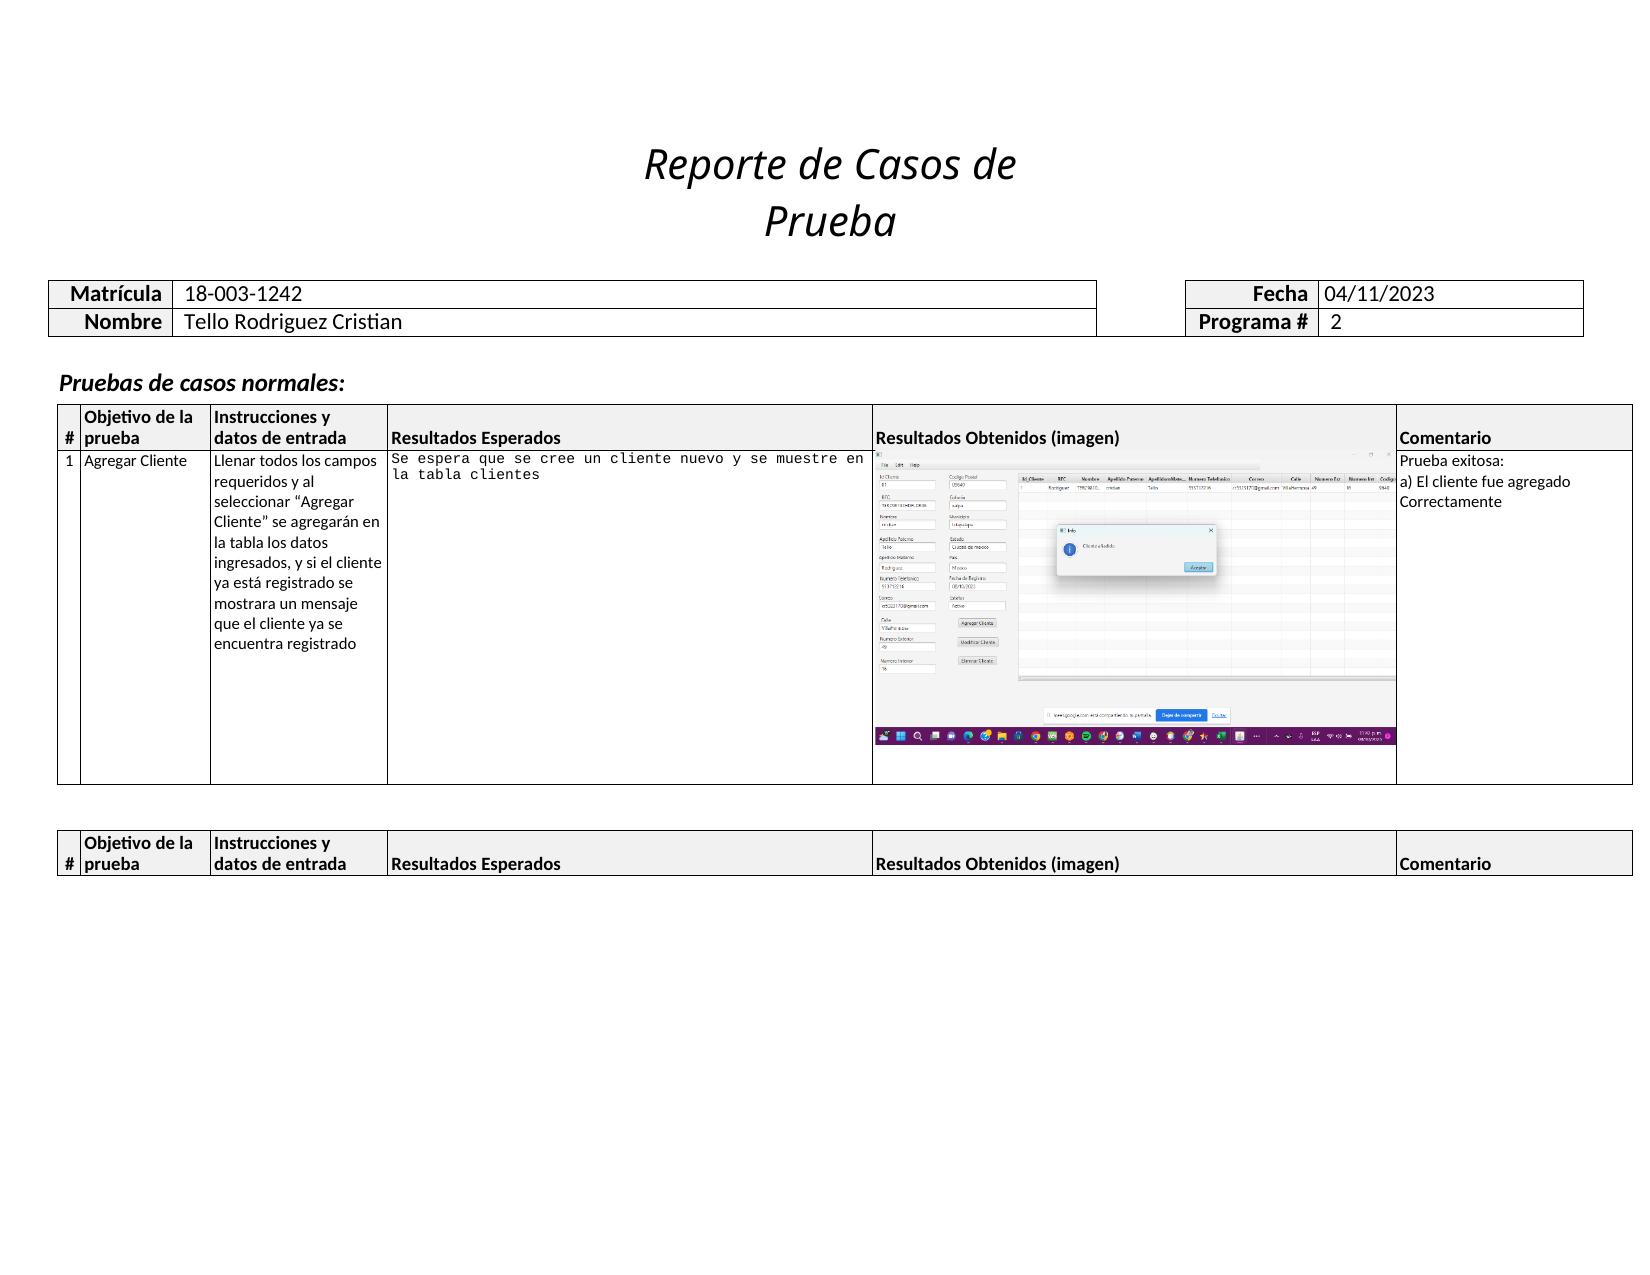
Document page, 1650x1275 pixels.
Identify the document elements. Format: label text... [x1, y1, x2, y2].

table_header 04/11/2023 [1319, 281, 1583, 308]
table_header [1097, 280, 1185, 336]
table_header Resultados Obtenidos (imagen) [873, 405, 1396, 450]
table_header Resultados Esperados [388, 405, 872, 450]
title Reporte de Casos de Prueba [597, 135, 1063, 248]
table_cell 2 [1319, 309, 1583, 336]
text Pruebas de casos normales: [59, 367, 1644, 398]
table_header Comentario [1397, 831, 1632, 875]
table_cell Agregar Cliente [81, 451, 210, 784]
table_header Resultados Obtenidos (imagen) [873, 831, 1396, 875]
picture [875, 450, 1396, 745]
table_cell Tello Rodriguez Cristian [173, 309, 1096, 336]
table_cell Prueba exitosa: El cliente fue agregado Correctamente [1397, 451, 1632, 784]
table_header # [58, 831, 80, 875]
table_header Objetivo de la prueba [81, 405, 210, 450]
table_header Resultados Esperados [388, 831, 872, 875]
table_cell [873, 451, 1396, 784]
table_header Objetivo de la prueba [81, 831, 210, 875]
table_header 18-003-1242 [173, 281, 1096, 308]
table_header Instrucciones y datos de entrada [211, 831, 387, 875]
table_header Instrucciones y datos de entrada [211, 405, 387, 450]
table_cell Nombre [49, 309, 172, 336]
table_header Comentario [1397, 405, 1632, 450]
table_cell Programa # [1186, 309, 1318, 336]
table_cell Se espera que se cree un cliente nuevo y se muestre en la tabla clientes [388, 451, 872, 784]
table_header Fecha [1186, 281, 1318, 308]
table_cell Llenar todos los campos requeridos y al seleccionar “Agregar Cliente” se agregarán en la tabla los datos ingresados, y si el cliente ya está registrado se mostrara un mensaje que el cliente ya se encuentra registrado [211, 451, 387, 784]
table_header Matrícula [49, 281, 172, 308]
table_header # [58, 405, 80, 450]
table_cell 1 [58, 451, 80, 784]
